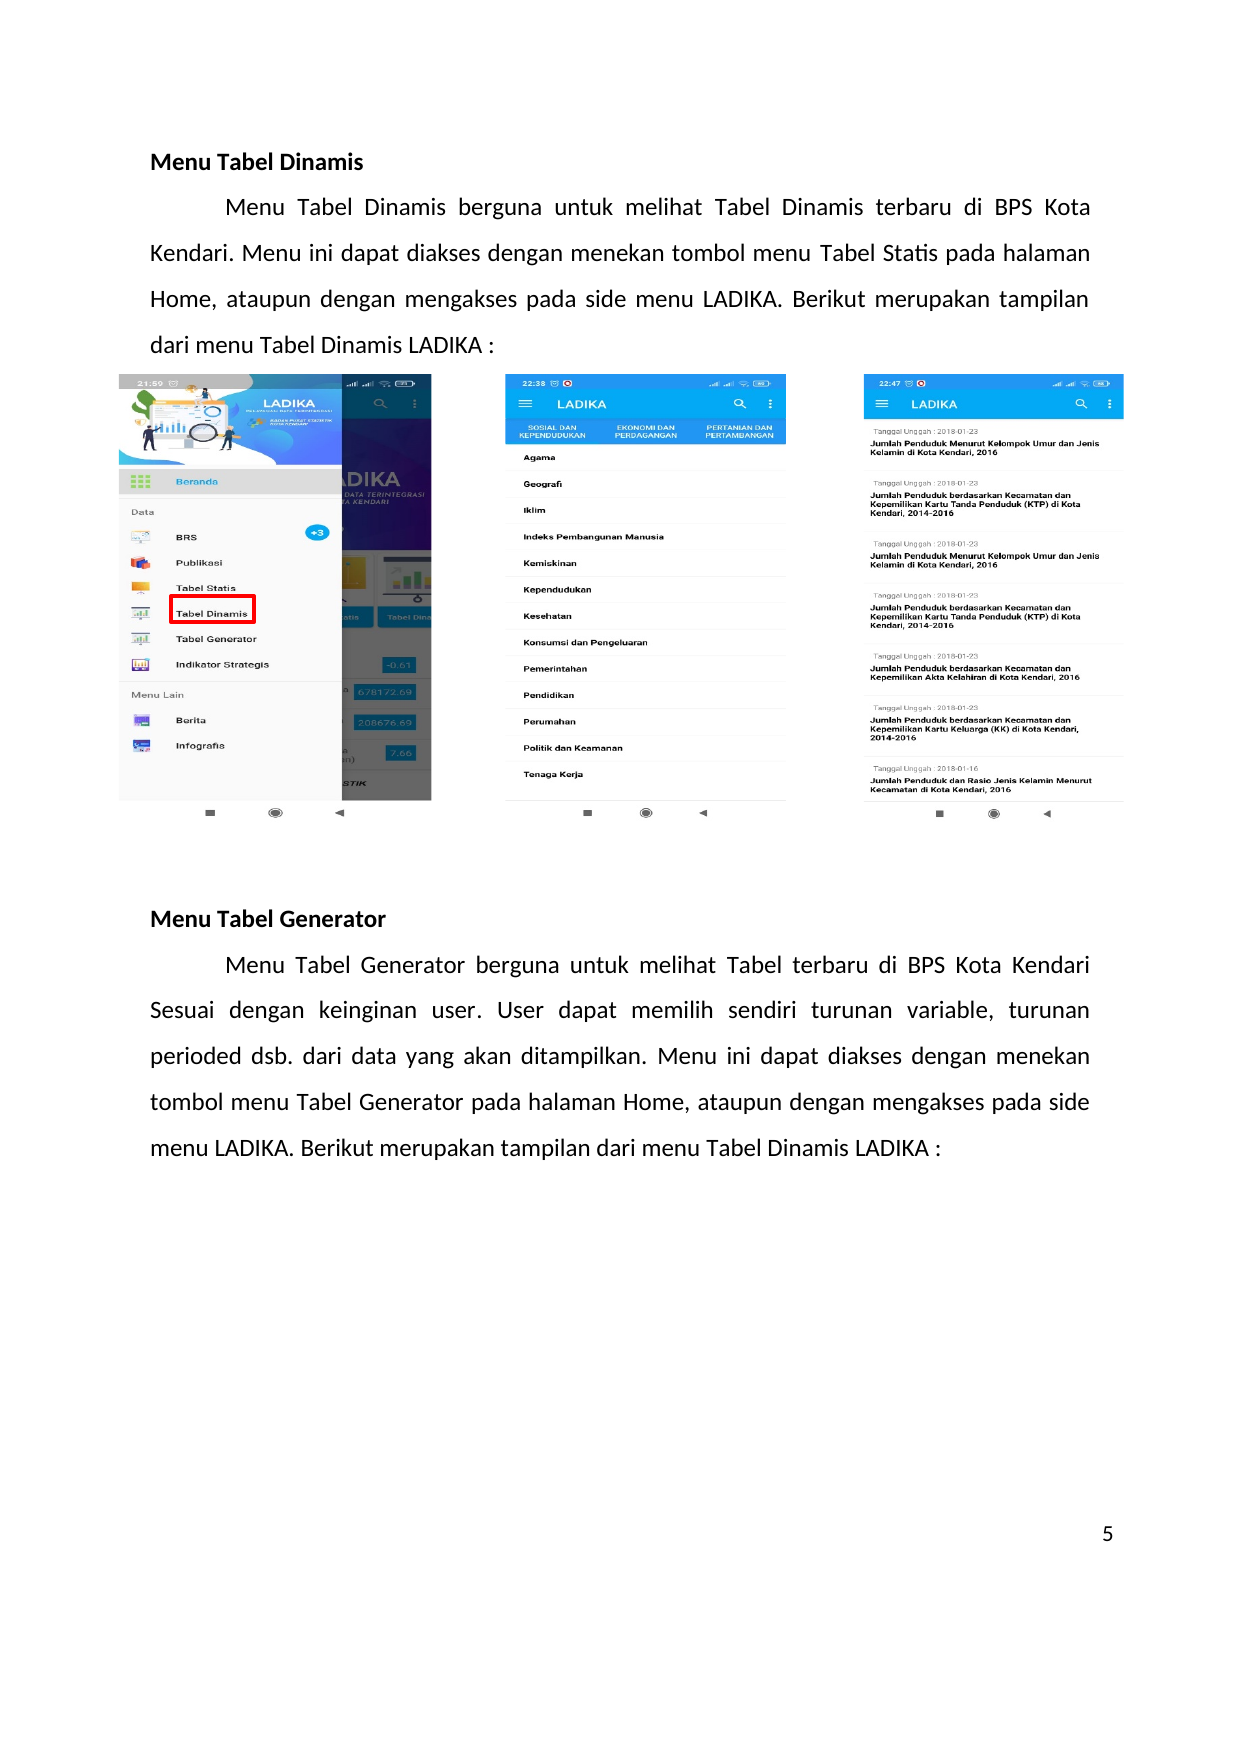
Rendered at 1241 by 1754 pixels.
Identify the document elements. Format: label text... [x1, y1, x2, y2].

picture [118, 374, 432, 825]
subtitle Menu Tabel Generator [150, 903, 1180, 934]
subtitle Menu Tabel Dinamis [150, 146, 1180, 176]
picture [863, 374, 1124, 389]
picture [863, 419, 1124, 826]
picture [378, 399, 385, 407]
picture [1078, 400, 1085, 407]
picture [389, 615, 410, 620]
picture [505, 374, 786, 389]
text Menu Tabel Dinamis berguna untuk melihat Tabel Dinamis terbaru di BPS Kota Kendari. Menu ini dapat diakses dengan menekan tombol menu Tabel Statis pada halaman Home, ataupun dengan mengakses pada side menu LADIKA. Berikut merupakan tampilan dari menu Tabel Dinamis LADIKA : [150, 192, 1091, 359]
picture [566, 401, 606, 408]
table_header [108, 375, 494, 839]
picture [877, 400, 887, 407]
picture [520, 400, 531, 407]
table_header [494, 375, 852, 839]
table_header [853, 375, 1191, 839]
picture [920, 401, 957, 408]
text Menu Tabel Generator berguna untuk melihat Tabel terbaru di BPS Kota Kendari Sesuai dengan keinginan user. User dapat memilih sendiri turunan variable, turunan perioded dsb. dari data yang akan ditampilkan. Menu ini dapat diakses dengan menekan tombol menu Tabel Generator pada halaman Home, ataupun dengan mengakses pada side menu LADIKA. Berikut merupakan tampilan dari menu Tabel Dinamis LADIKA : [150, 949, 1091, 1162]
picture [505, 419, 786, 825]
